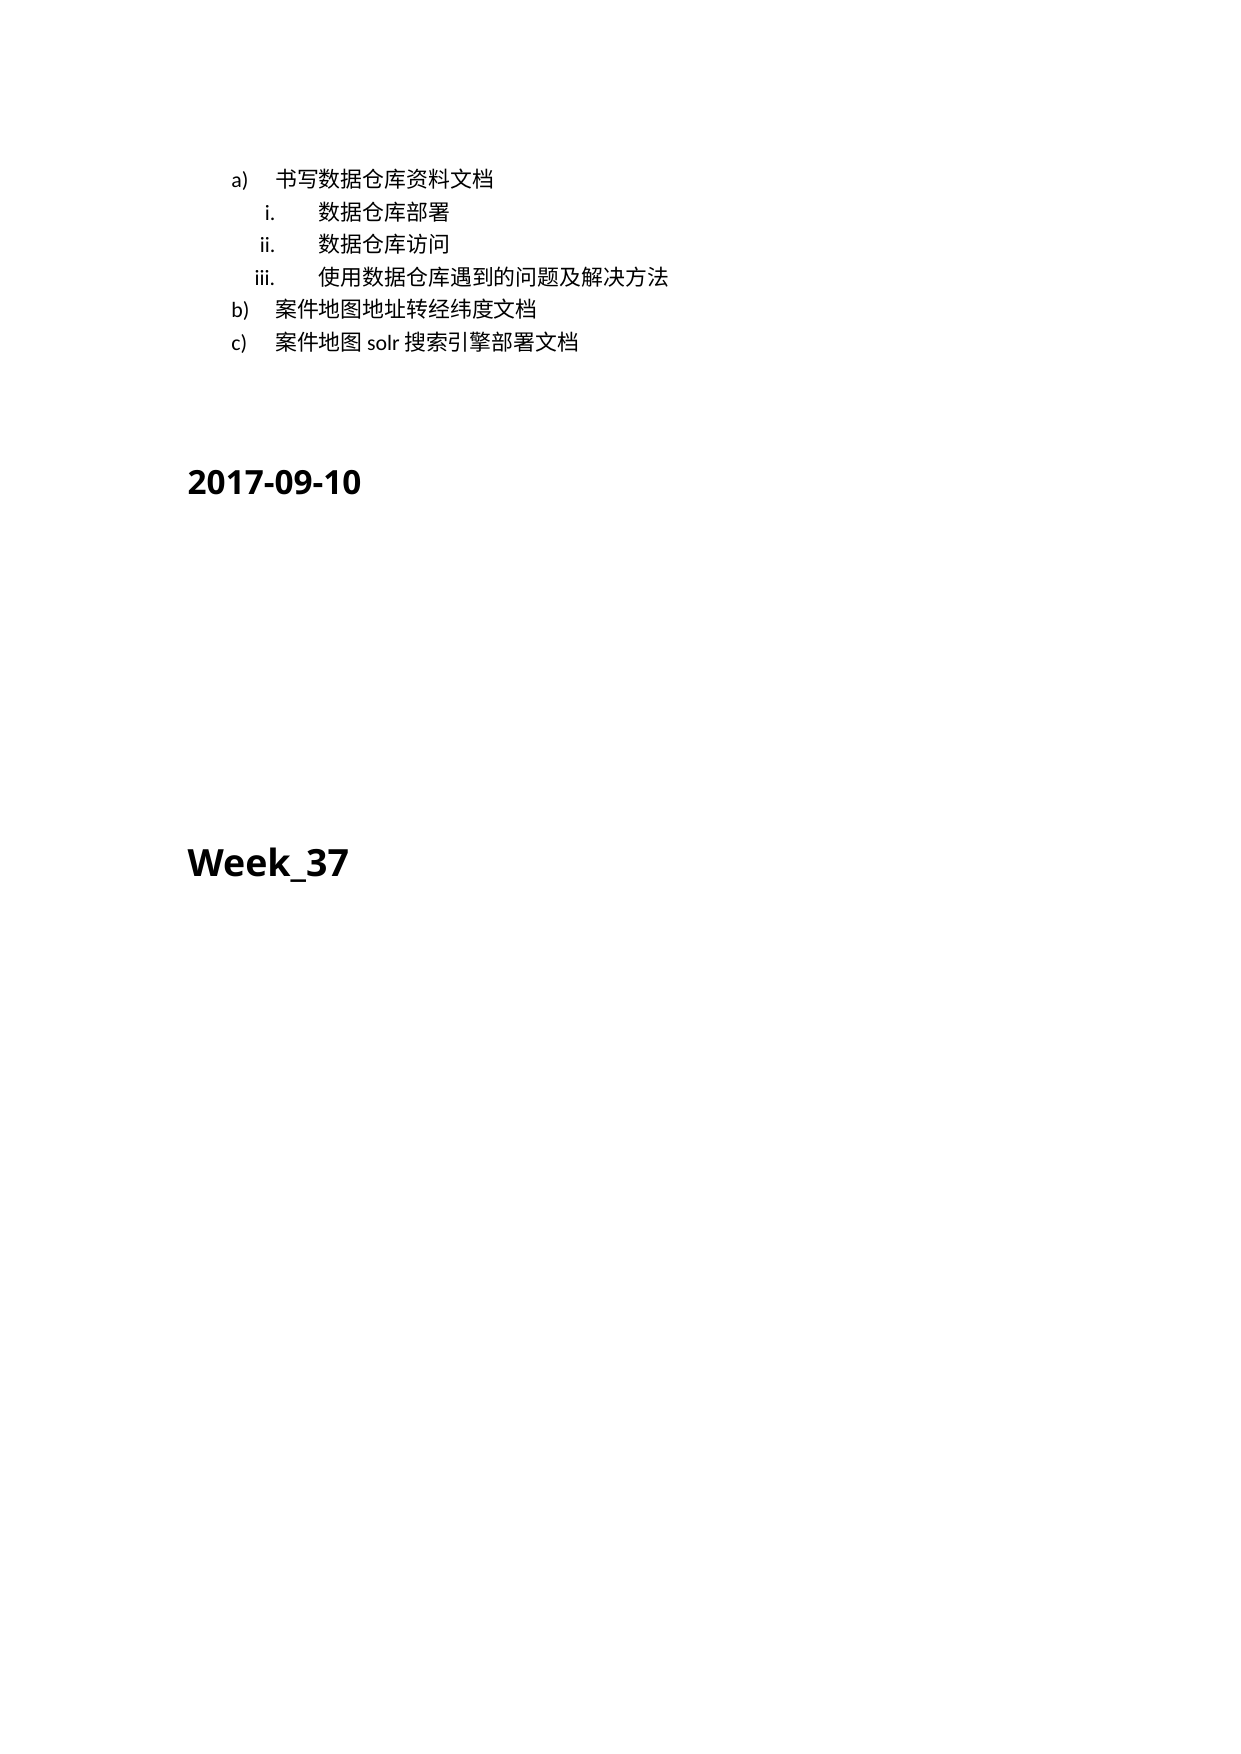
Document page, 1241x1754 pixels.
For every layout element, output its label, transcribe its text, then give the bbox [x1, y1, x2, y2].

list 数据仓库访问 [275, 227, 1053, 259]
subtitle 2017-09-10 [187, 449, 1053, 514]
subtitle Week_37 [187, 829, 1053, 894]
list 数据仓库部署 [275, 194, 1053, 227]
list 书写数据仓库资料文档 [231, 162, 1053, 194]
list 案件地图solr搜索引擎部署文档 [231, 324, 1053, 357]
list 案件地图地址转经纬度文档 [231, 292, 1053, 324]
list 使用数据仓库遇到的问题及解决方法 [275, 259, 1053, 292]
